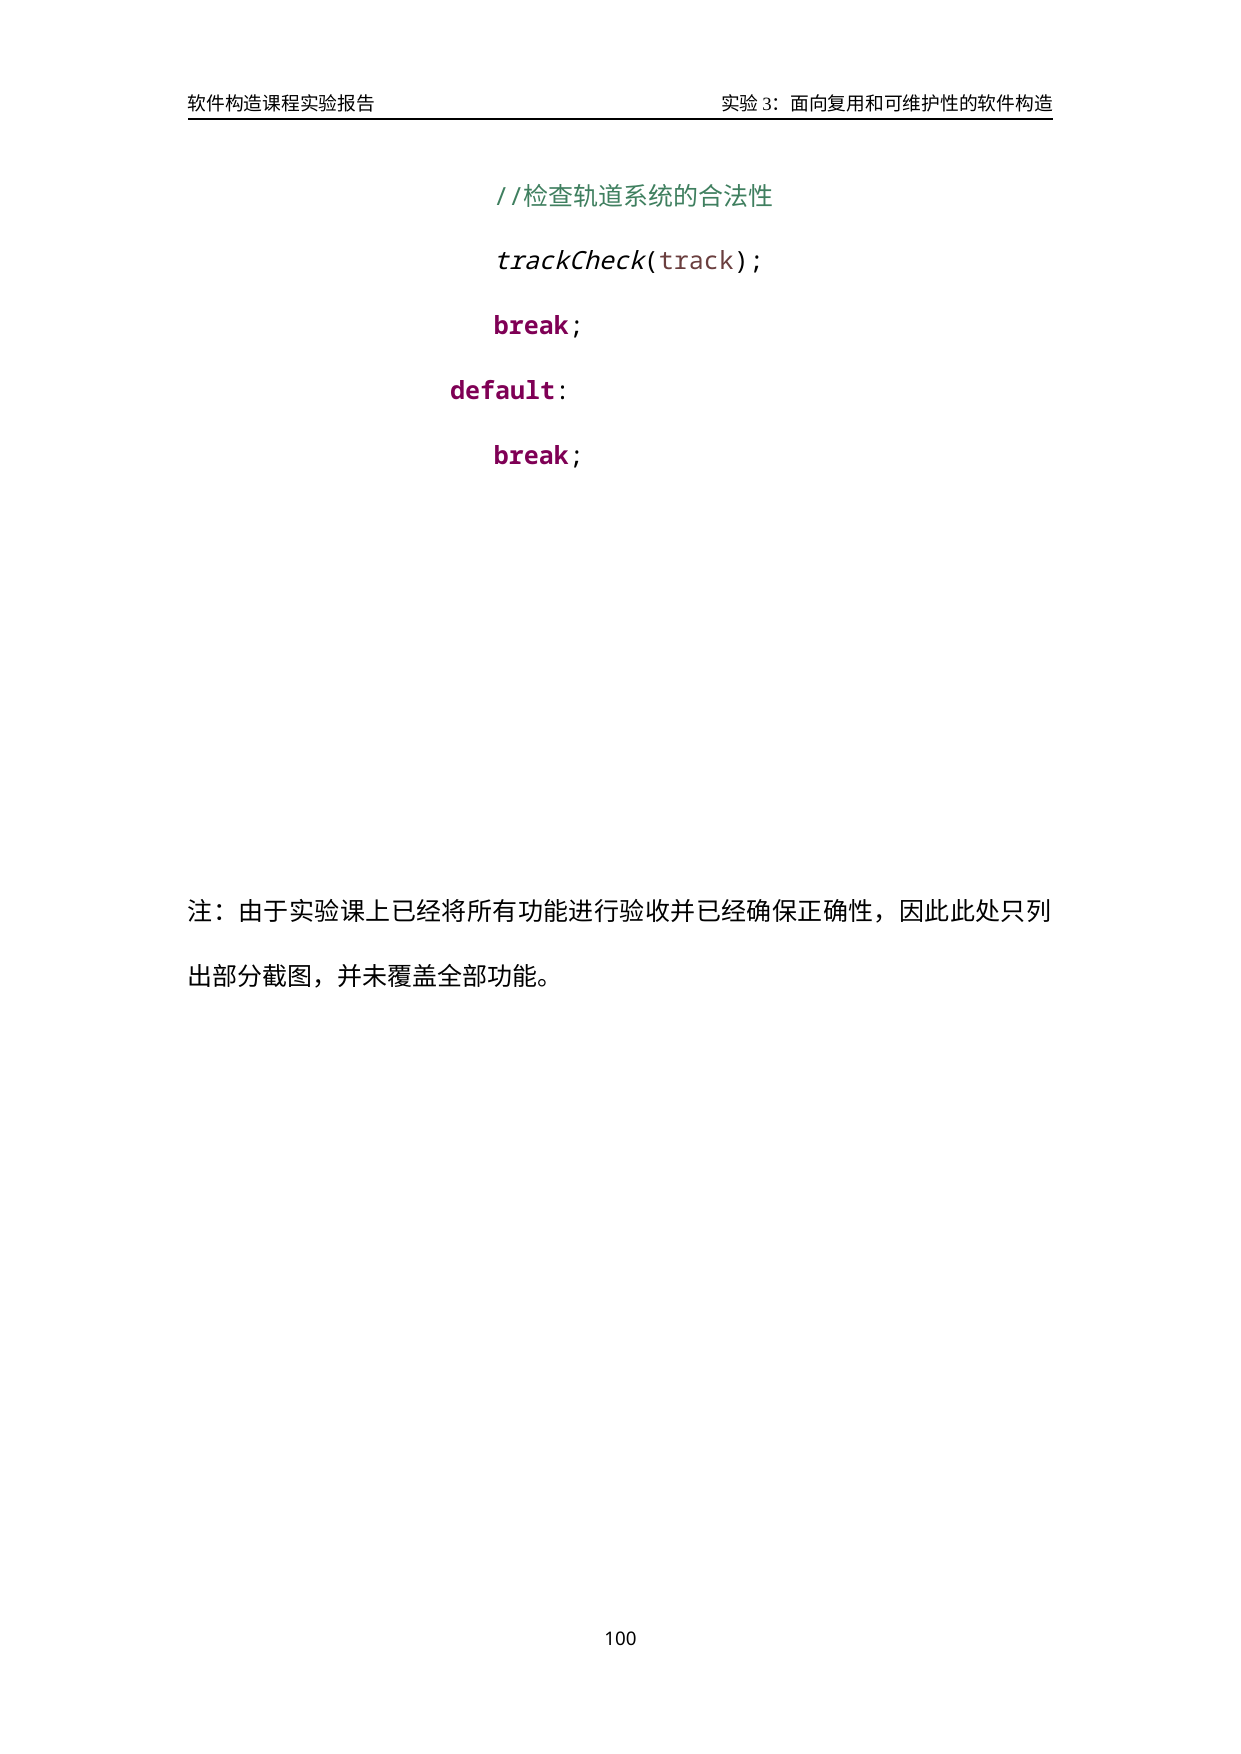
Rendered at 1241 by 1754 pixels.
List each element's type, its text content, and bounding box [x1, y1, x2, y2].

text //检查轨道系统的合法性 [187, 162, 1053, 227]
text 注：由于实验课上已经将所有功能进行验收并已经确保正确性，因此此处只列出部分截图，并未覆盖全部功能。 [187, 877, 1053, 1007]
text break; [187, 292, 1053, 357]
text default: [187, 357, 1053, 422]
text break; [187, 422, 1053, 487]
text trackCheck(track); [187, 227, 1053, 292]
